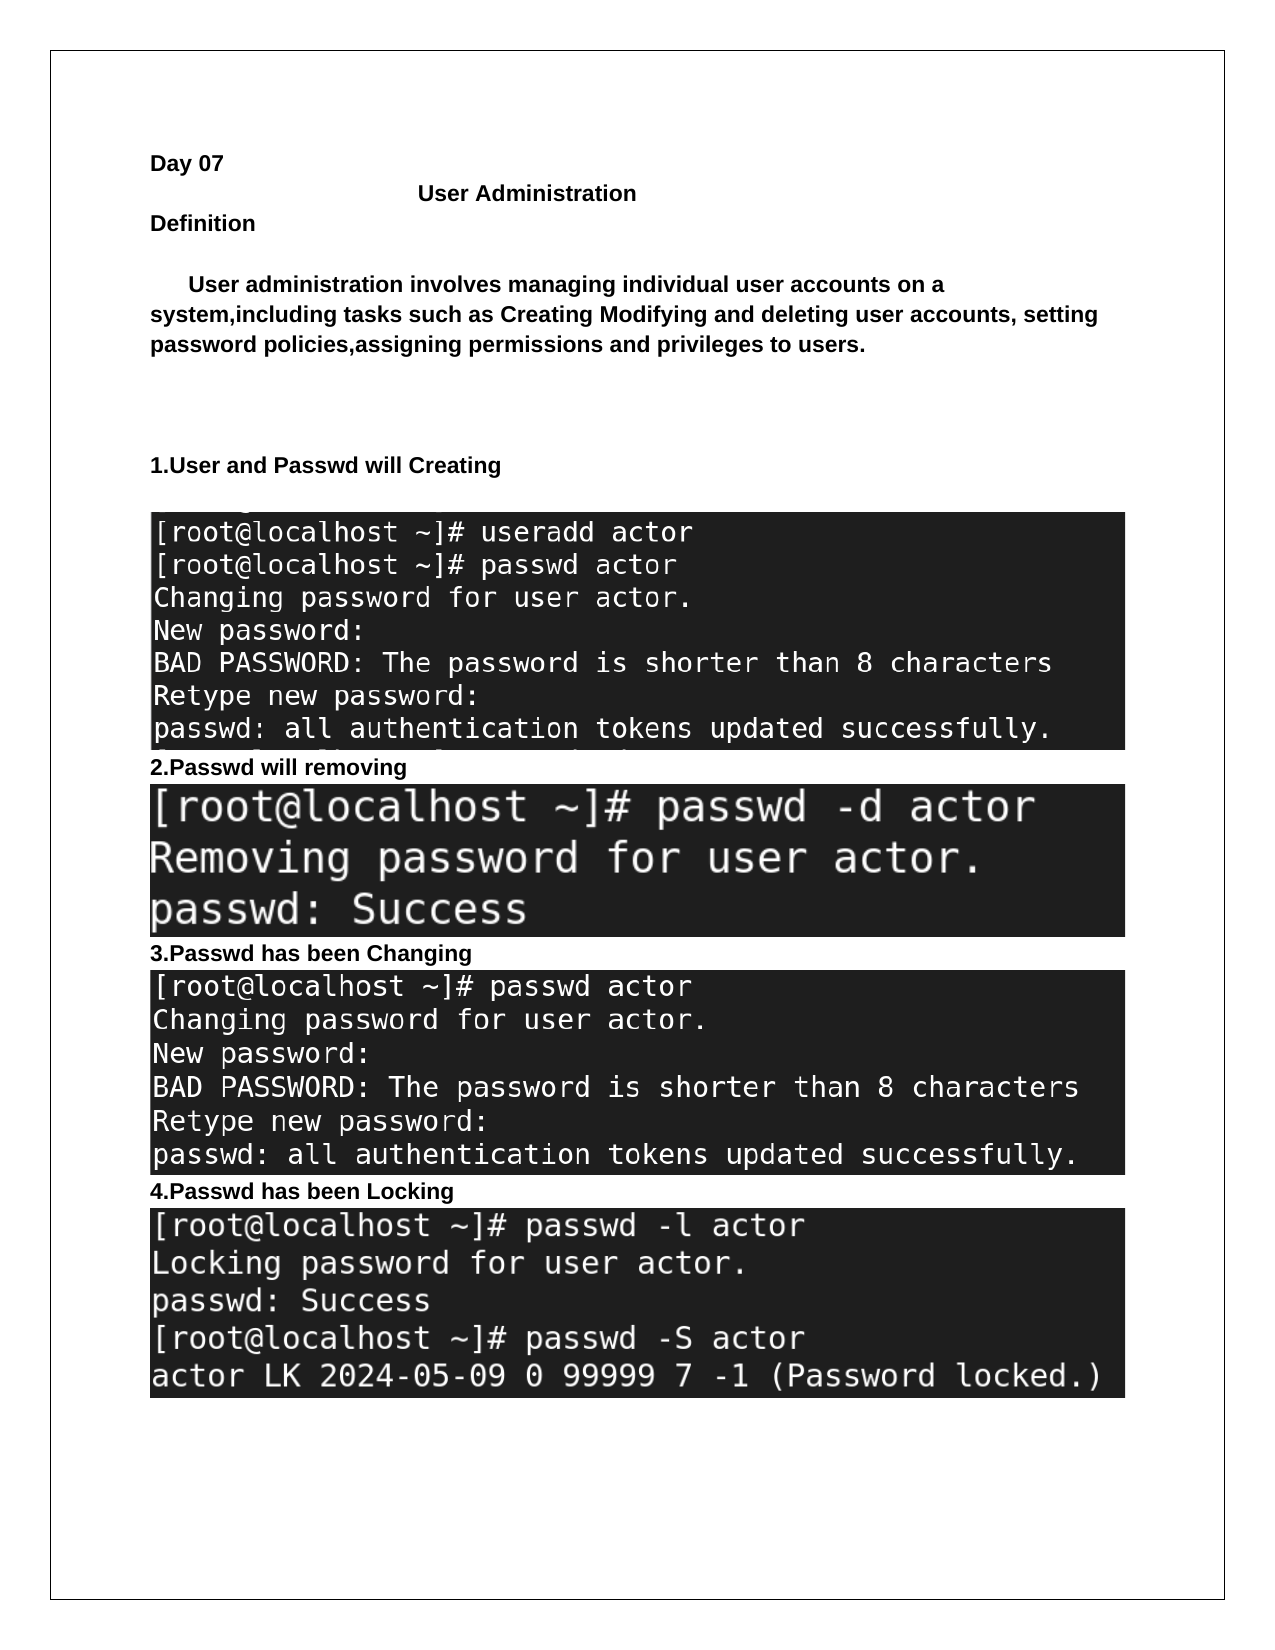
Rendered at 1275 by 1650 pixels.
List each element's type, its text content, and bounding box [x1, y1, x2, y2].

text 1.User and Passwd will Creating [150, 392, 1125, 478]
text 4.Passwd has been Locking [150, 1175, 1125, 1204]
text Definition [150, 210, 1125, 237]
picture [150, 784, 1125, 937]
picture [150, 512, 1125, 750]
text User administration involves managing individual user accounts on a system,including tasks such as Creating Modifying and deleting user accounts, setting password policies,assigning permissions and privileges to users. [150, 271, 1125, 358]
picture [150, 970, 1125, 1175]
text 2.Passwd will removing [150, 750, 1125, 780]
text 3.Passwd has been Changing [150, 937, 1125, 966]
picture [150, 1208, 1125, 1398]
text User Administration [150, 180, 1125, 207]
text Day 07 [150, 150, 1125, 176]
